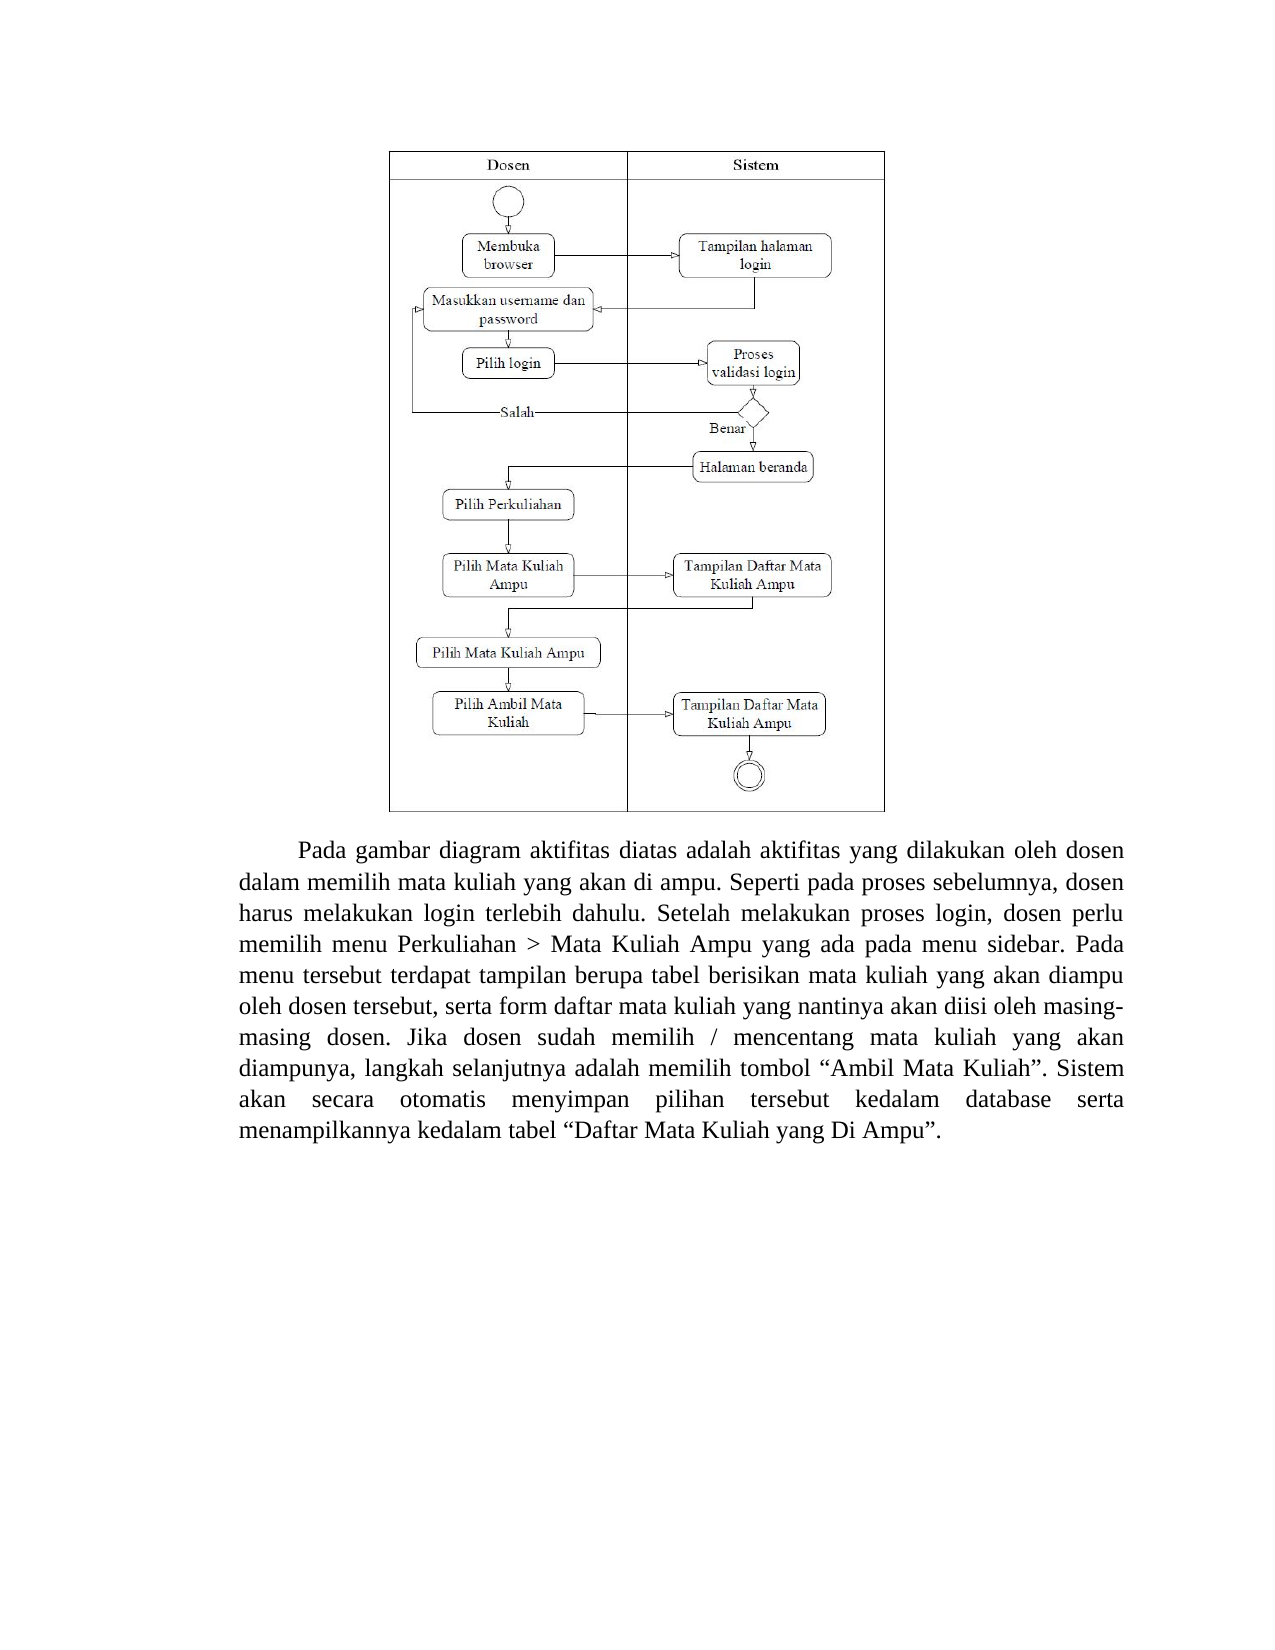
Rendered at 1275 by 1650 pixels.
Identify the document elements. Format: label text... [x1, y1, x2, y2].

text Pada gambar diagram aktifitas diatas adalah aktifitas yang dilakukan oleh dosen dalam memilih mata kuliah yang akan di ampu. Seperti pada proses sebelumnya, dosen harus melakukan login terlebih dahulu. Setelah melakukan proses login, dosen perlu memilih menu Perkuliahan > Mata Kuliah Ampu yang ada pada menu sidebar. Pada menu tersebut terdapat tampilan berupa tabel berisikan mata kuliah yang akan diampu oleh dosen tersebut, serta form daftar mata kuliah yang nantinya akan diisi oleh masing-masing dosen. Jika dosen sudah memilih / mencentang mata kuliah yang akan diampunya, langkah selanjutnya adalah memilih tombol “Ambil Mata Kuliah”. Sistem akan secara otomatis menyimpan pilihan tersebut kedalam database serta menampilkannya kedalam tabel “Daftar Mata Kuliah yang Di Ampu”. [239, 836, 1125, 1144]
picture [387, 150, 888, 817]
